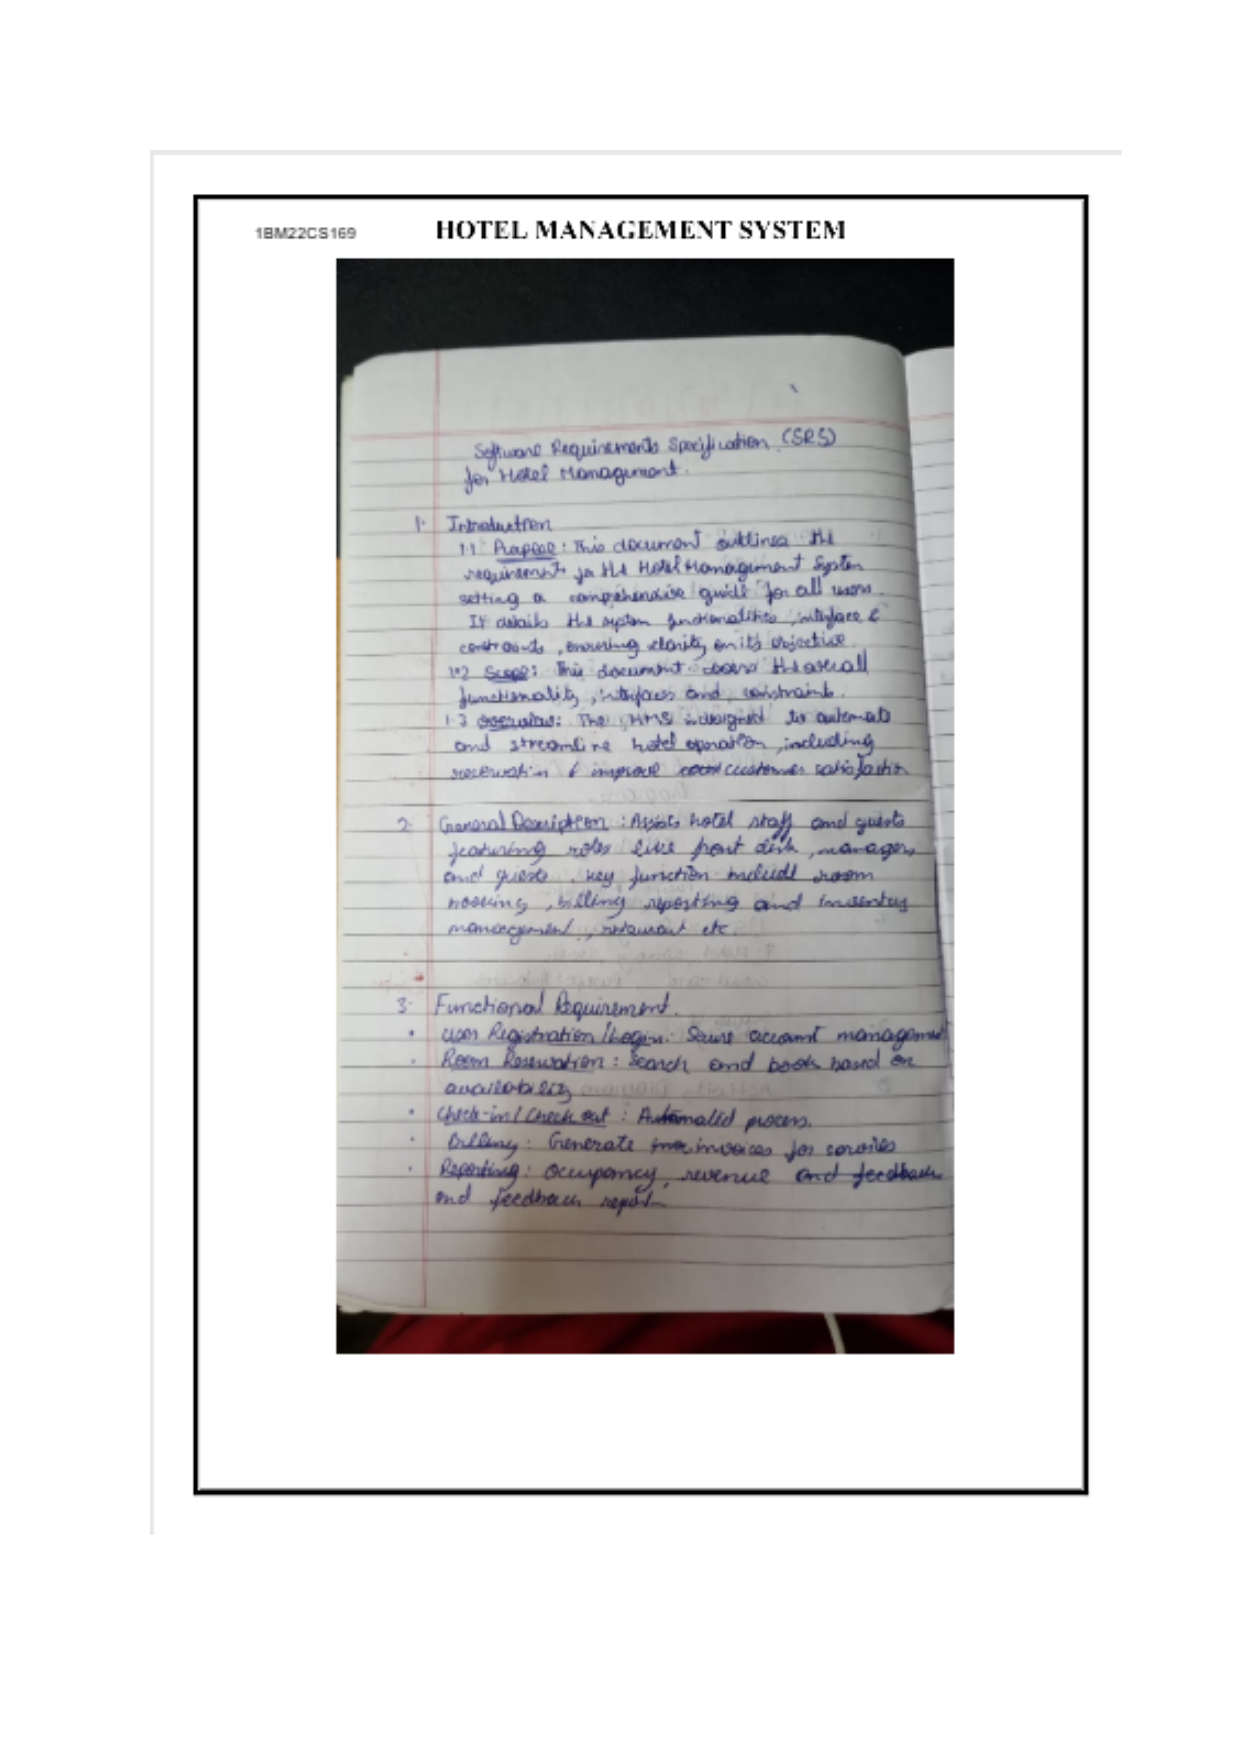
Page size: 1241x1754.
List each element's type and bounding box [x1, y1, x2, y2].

picture [150, 150, 1122, 1535]
